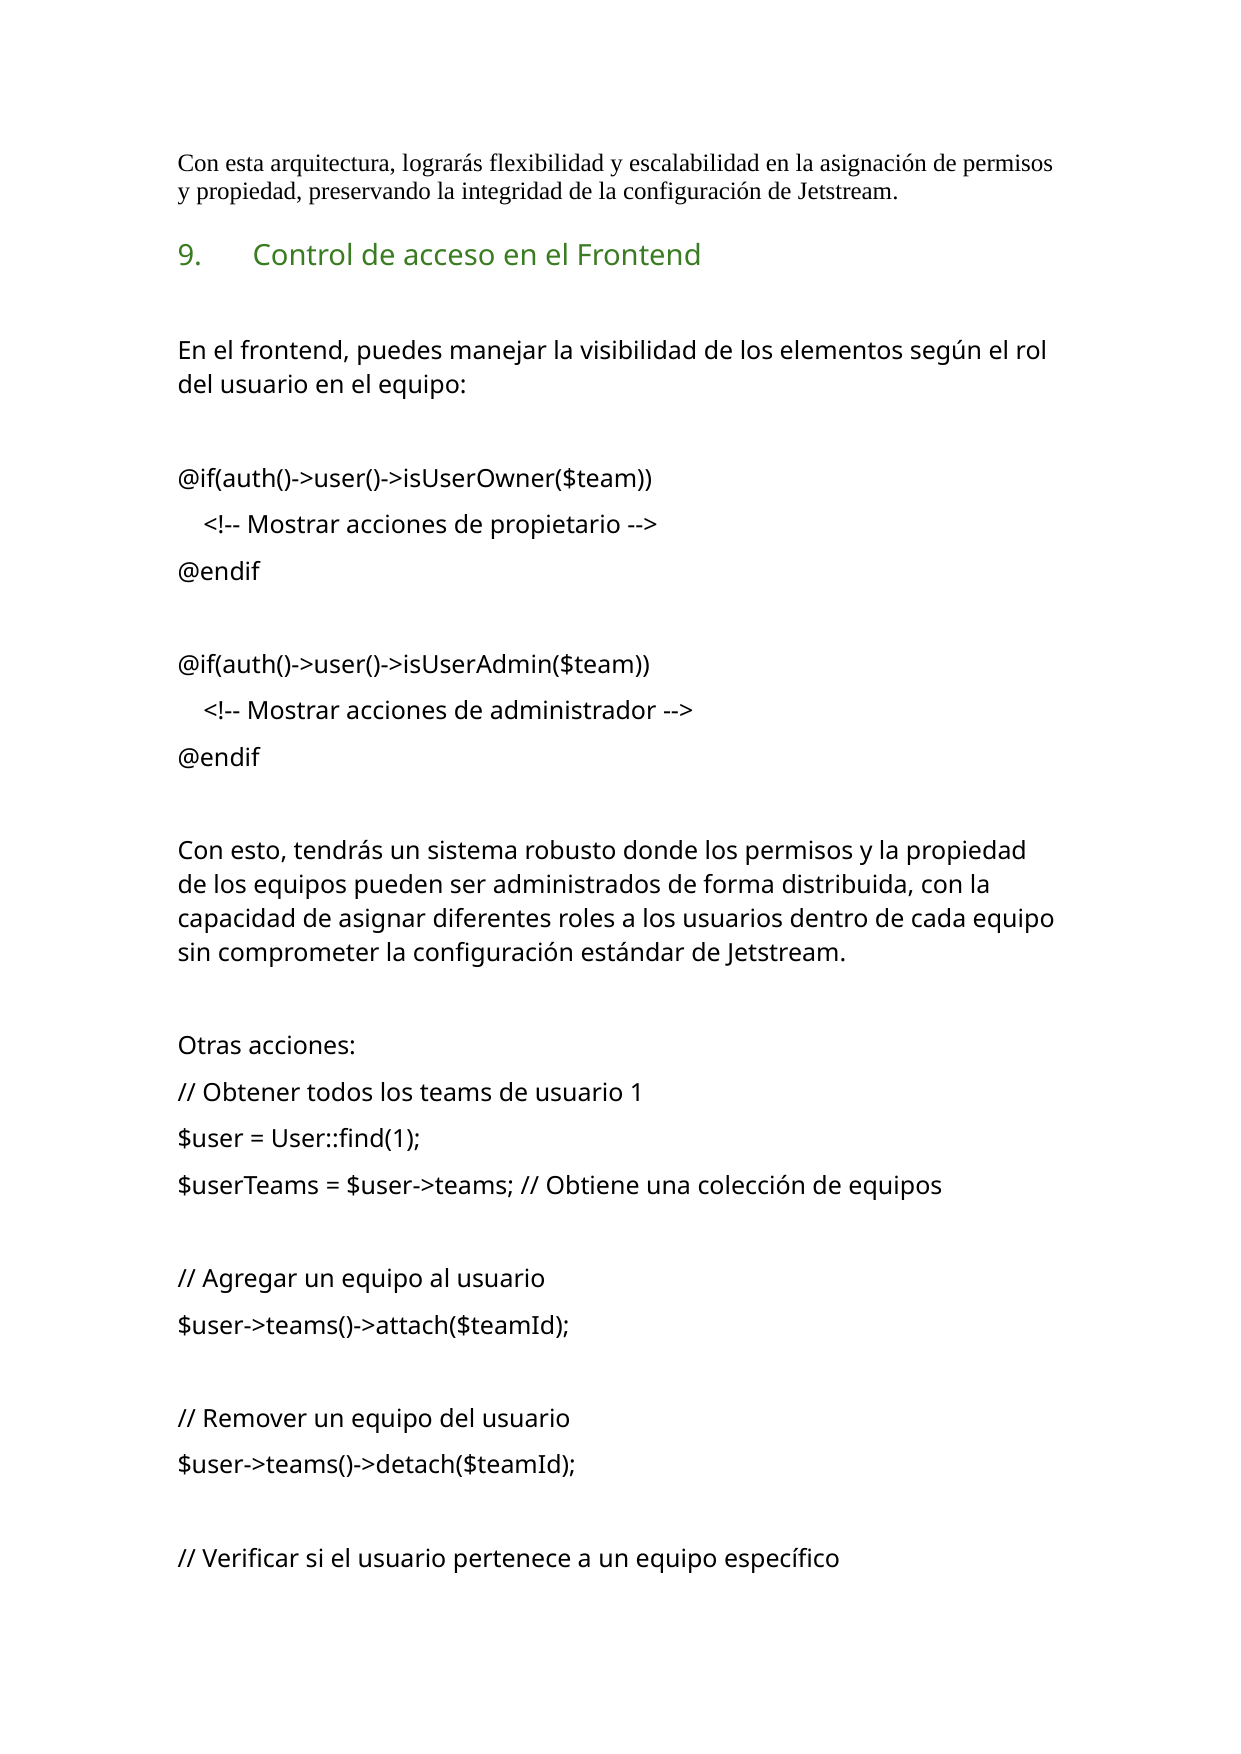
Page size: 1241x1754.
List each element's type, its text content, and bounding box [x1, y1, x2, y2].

subtitle Control de acceso en el Frontend [177, 234, 1063, 274]
text <!-- Mostrar acciones de administrador --> [177, 693, 1063, 727]
text $user->teams()->detach($teamId); [177, 1447, 1063, 1481]
text Con esta arquitectura, lograrás flexibilidad y escalabilidad en la asignación de permisos y propiedad, preservando la integridad de la configuración de Jetstream. [177, 148, 1063, 205]
text @endif [177, 553, 1063, 587]
text // Agregar un equipo al usuario [177, 1261, 1063, 1295]
text @endif [177, 739, 1063, 774]
text // Remover un equipo del usuario [177, 1401, 1063, 1434]
text Con esto, tendrás un sistema robusto donde los permisos y la propiedad de los equipos pueden ser administrados de forma distribuida, con la capacidad de asignar diferentes roles a los usuarios dentro de cada equipo sin comprometer la configuración estándar de Jetstream. [177, 833, 1063, 969]
text $user = User::find(1); [177, 1121, 1063, 1155]
text Otras acciones: [177, 1028, 1063, 1062]
text @if(auth()->user()->isUserOwner($team)) [177, 460, 1063, 494]
text // Obtener todos los teams de usuario 1 [177, 1074, 1063, 1109]
text // Verificar si el usuario pertenece a un equipo específico [177, 1540, 1063, 1574]
text <!-- Mostrar acciones de propietario --> [177, 507, 1063, 541]
text $user->teams()->attach($teamId); [177, 1307, 1063, 1341]
text @if(auth()->user()->isUserAdmin($team)) [177, 646, 1063, 681]
text En el frontend, puedes manejar la visibilidad de los elementos según el rol del usuario en el equipo: [177, 333, 1063, 401]
text $userTeams = $user->teams; // Obtiene una colección de equipos [177, 1168, 1063, 1202]
